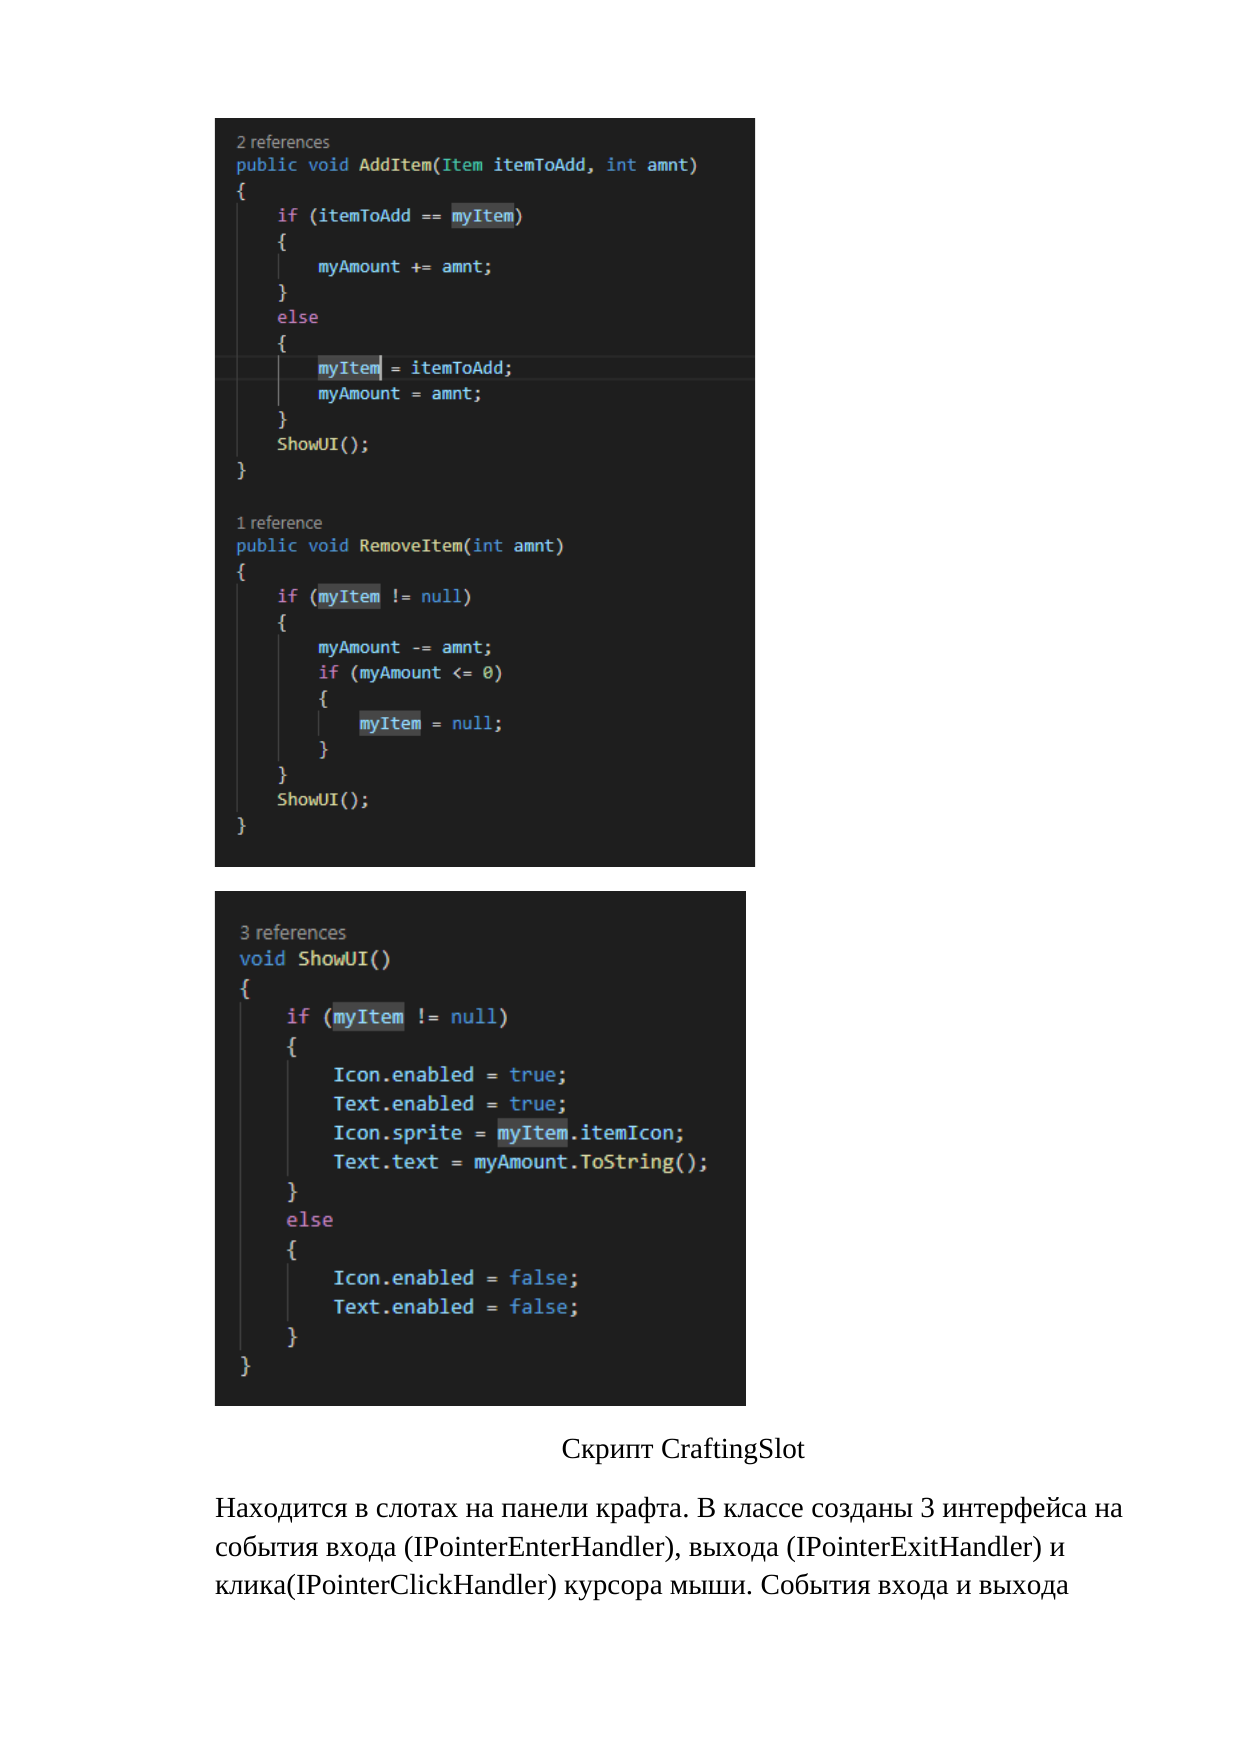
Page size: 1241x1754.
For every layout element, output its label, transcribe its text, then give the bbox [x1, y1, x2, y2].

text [215, 1490, 1152, 1601]
picture [214, 891, 746, 1406]
picture [214, 118, 756, 867]
text Скрипт CraftingSlot [215, 1431, 1152, 1464]
